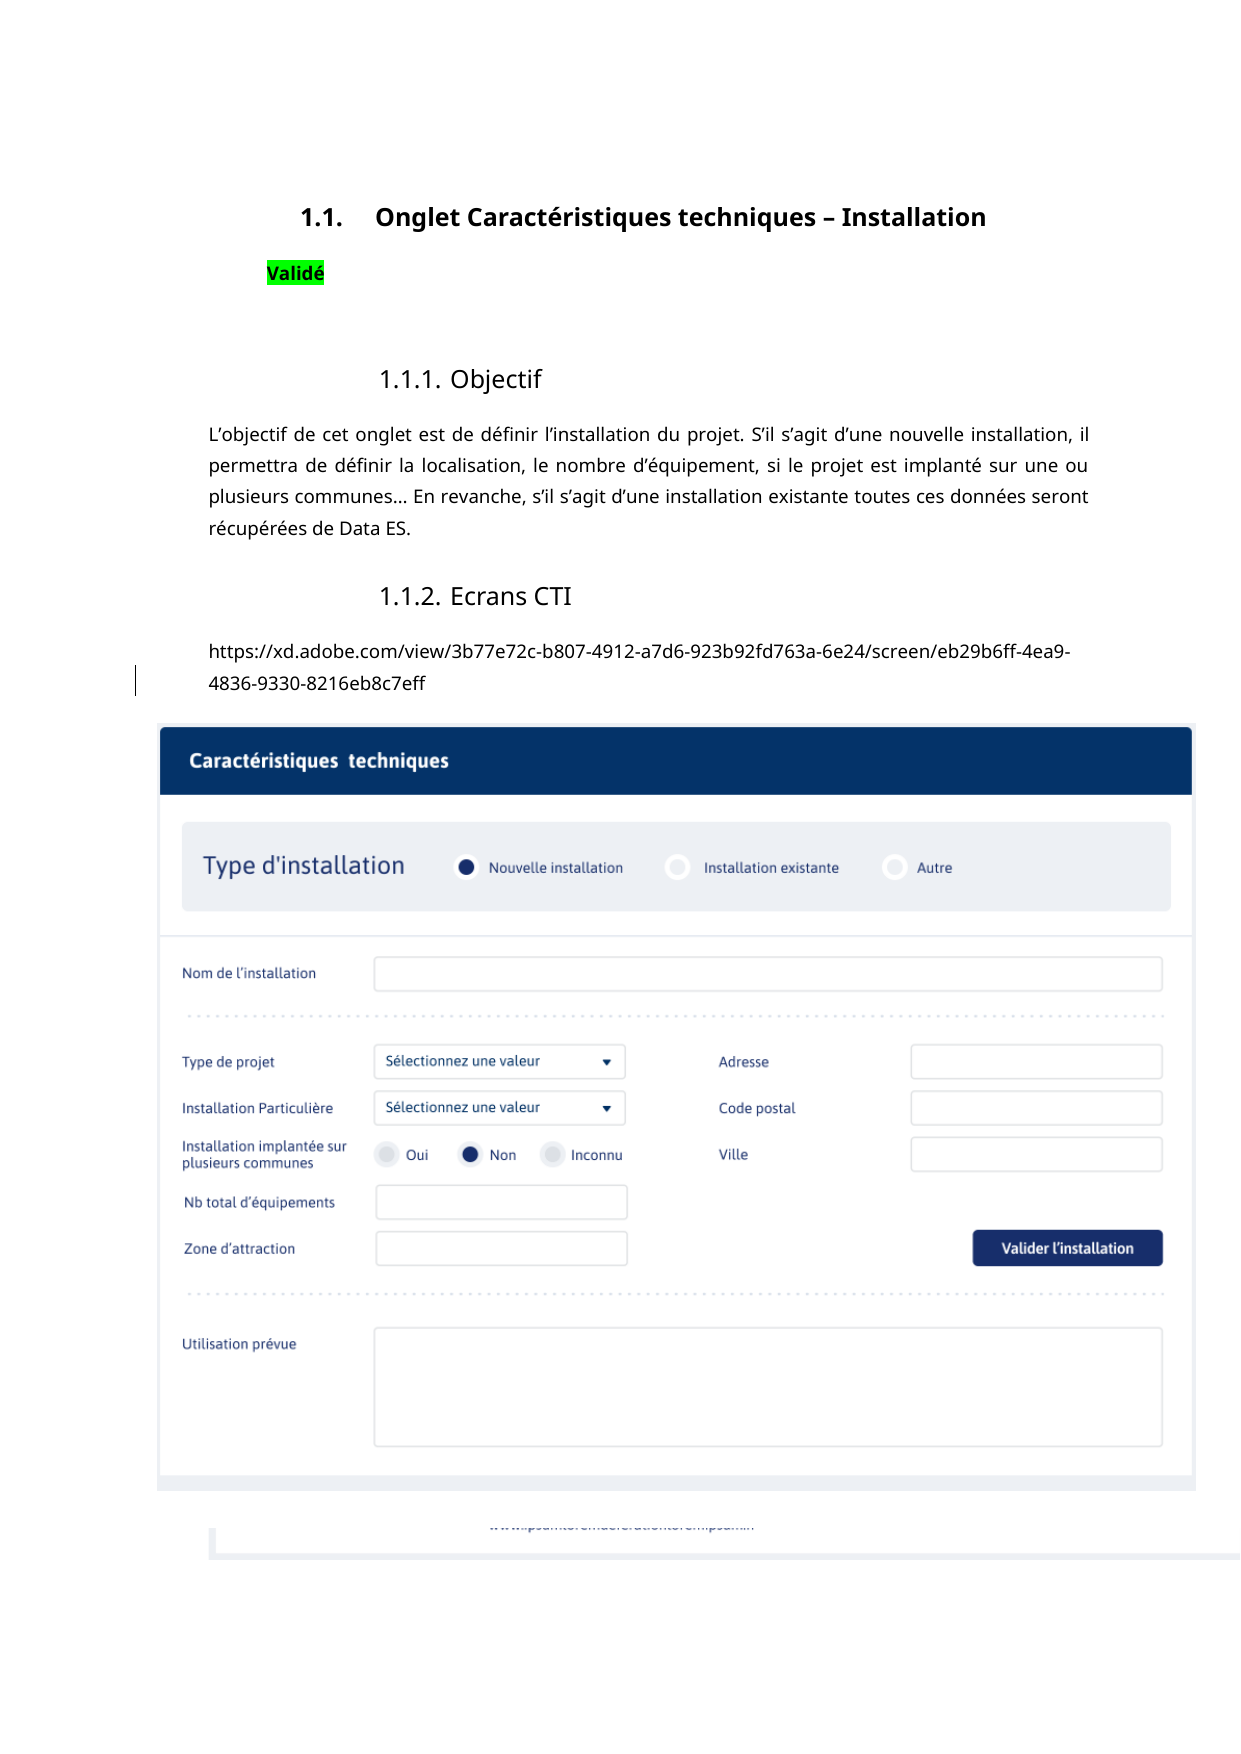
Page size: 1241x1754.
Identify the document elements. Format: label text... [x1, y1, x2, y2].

subtitle Ecrans CTI [378, 579, 1090, 613]
picture [208, 1528, 1241, 1560]
text L’objectif de cet onglet est de définir l’installation du projet. S’il s’agit d’une nouvelle installation, il permettra de définir la localisation, le nombre d’équipement, si le projet est implanté sur une ou plusieurs communes… En revanche, s’il s’agit d’une installation existante toutes ces données seront récupérées de Data ES. [208, 416, 1090, 541]
subtitle Objectif [378, 361, 1090, 395]
picture [157, 723, 1196, 1491]
text https://xd.adobe.com/view/3b77e72c-b807-4912-a7d6-923b92fd763a-6e24/screen/eb29b6ff-4ea9-4836-9330-8216eb8c7eff [208, 634, 1090, 696]
text Validé [208, 255, 1090, 286]
subtitle Onglet Caractéristiques techniques – Installation [300, 200, 1090, 234]
